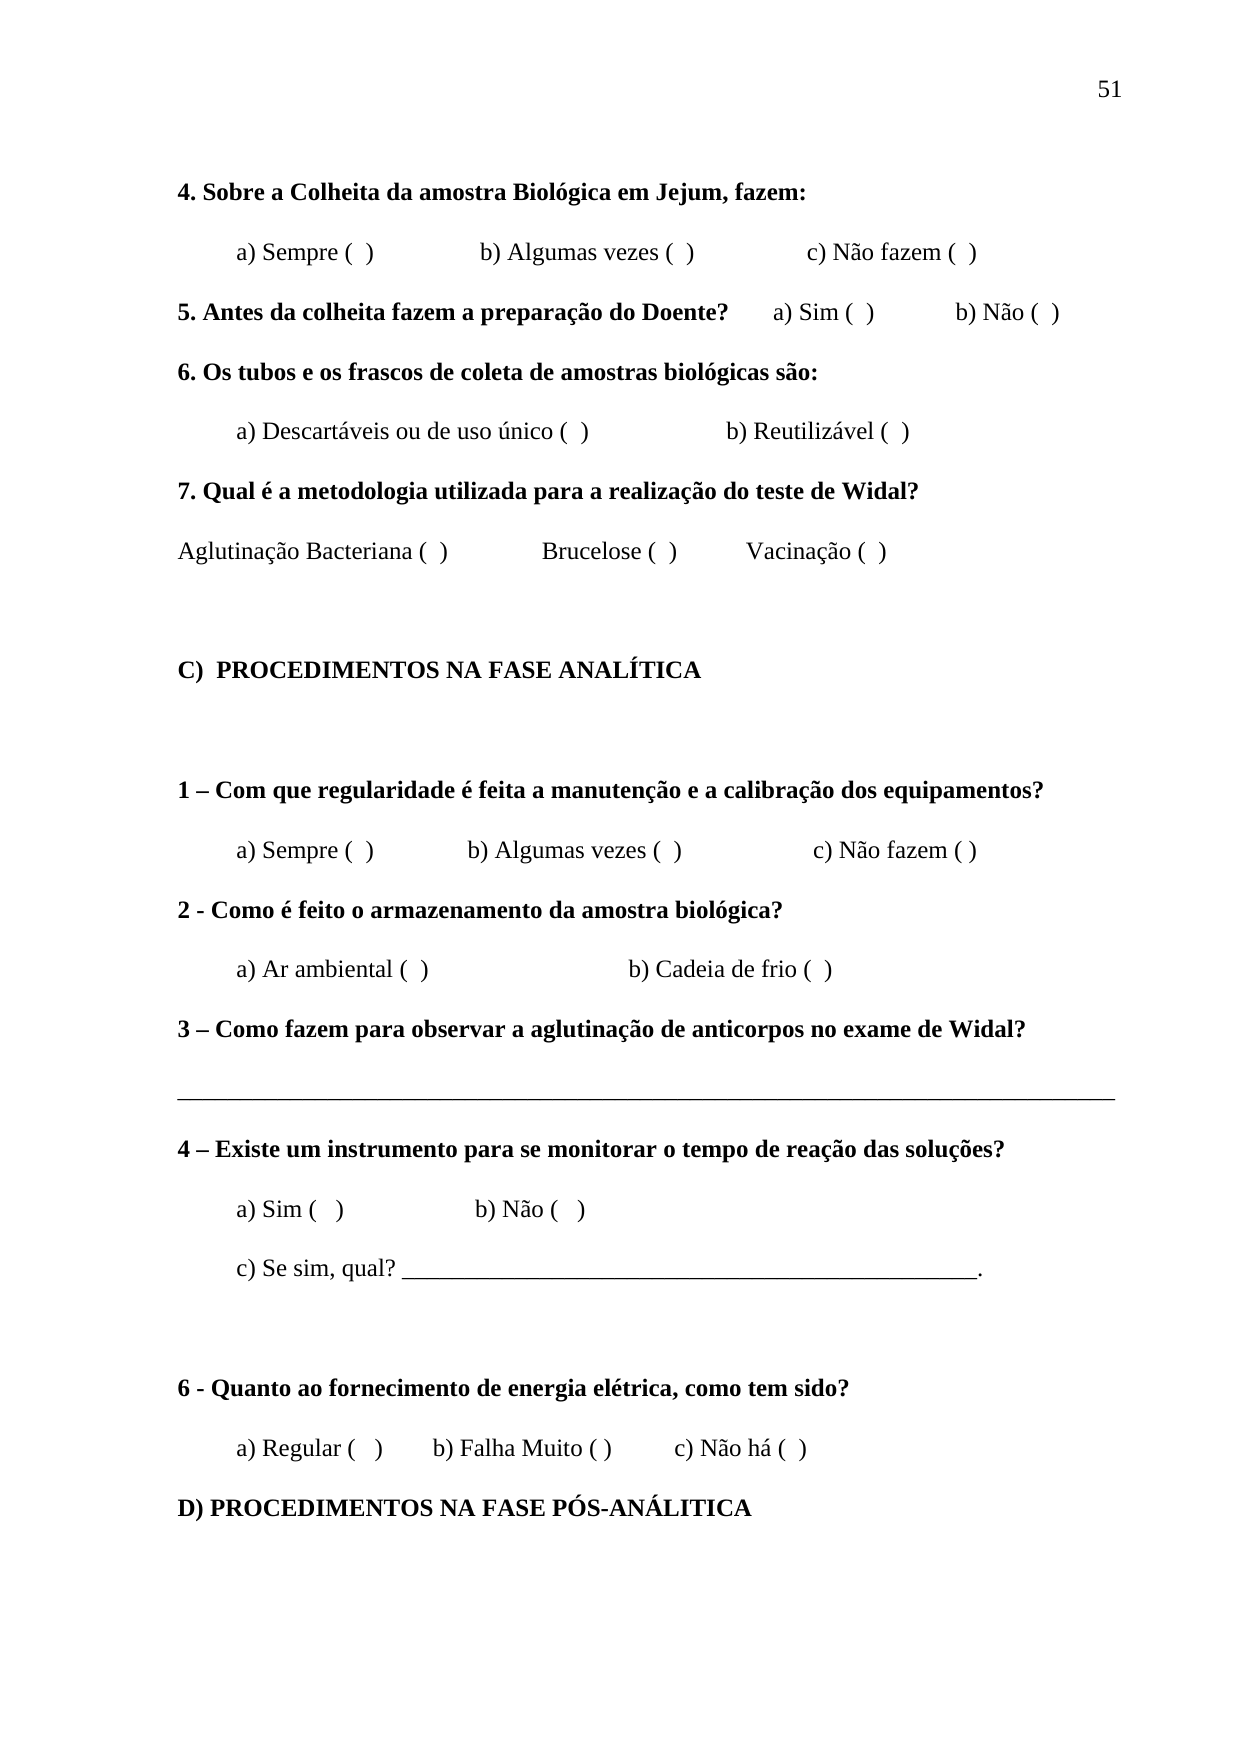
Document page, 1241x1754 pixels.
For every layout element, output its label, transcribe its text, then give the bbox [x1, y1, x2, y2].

text 7. Qual é a metodologia utilizada para a realização do teste de Widal? [177, 476, 1181, 505]
text 1 – Com que regularidade é feita a manutenção e a calibração dos equipamentos? [177, 775, 1181, 804]
text a) Sempre ( ) b) Algumas vezes ( ) c) Não fazem ( ) [177, 835, 1181, 864]
text 4. Sobre a Colheita da amostra Biológica em Jejum, fazem: [177, 177, 1181, 206]
text 4 – Existe um instrumento para se monitorar o tempo de reação das soluções? [177, 1134, 1181, 1163]
text a) Sempre ( ) b) Algumas vezes ( ) c) Não fazem ( ) [177, 237, 1181, 266]
text 2 - Como é feito o armazenamento da amostra biológica? [177, 895, 1181, 923]
text a) Descartáveis ou de uso único ( ) b) Reutilizável ( ) [177, 416, 1181, 445]
text C) PROCEDIMENTOS NA FASE ANALÍTICA [177, 656, 1181, 684]
text a) Sim ( ) b) Não ( ) [177, 1194, 1181, 1222]
text 3 – Como fazem para observar a aglutinação de anticorpos no exame de Widal? [177, 1014, 1181, 1043]
text Aglutinação Bacteriana ( ) Brucelose ( ) Vacinação ( ) [177, 536, 1181, 565]
text c) Se sim, qual? ______________________________________________. [177, 1253, 1181, 1282]
text a) Regular ( ) b) Falha Muito ( ) c) Não há ( ) [177, 1433, 1181, 1462]
text D) PROCEDIMENTOS NA FASE PÓS-ANÁLITICA [177, 1493, 1181, 1521]
text ___________________________________________________________________________ [177, 1074, 1181, 1103]
text 6. Os tubos e os frascos de coleta de amostras biológicas são: [177, 357, 1181, 385]
text a) Ar ambiental ( ) b) Cadeia de frio ( ) [177, 954, 1181, 983]
text 5. Antes da colheita fazem a preparação do Doente? a) Sim ( ) b) Não ( ) [177, 297, 1181, 326]
text 6 - Quanto ao fornecimento de energia elétrica, como tem sido? [177, 1373, 1181, 1402]
